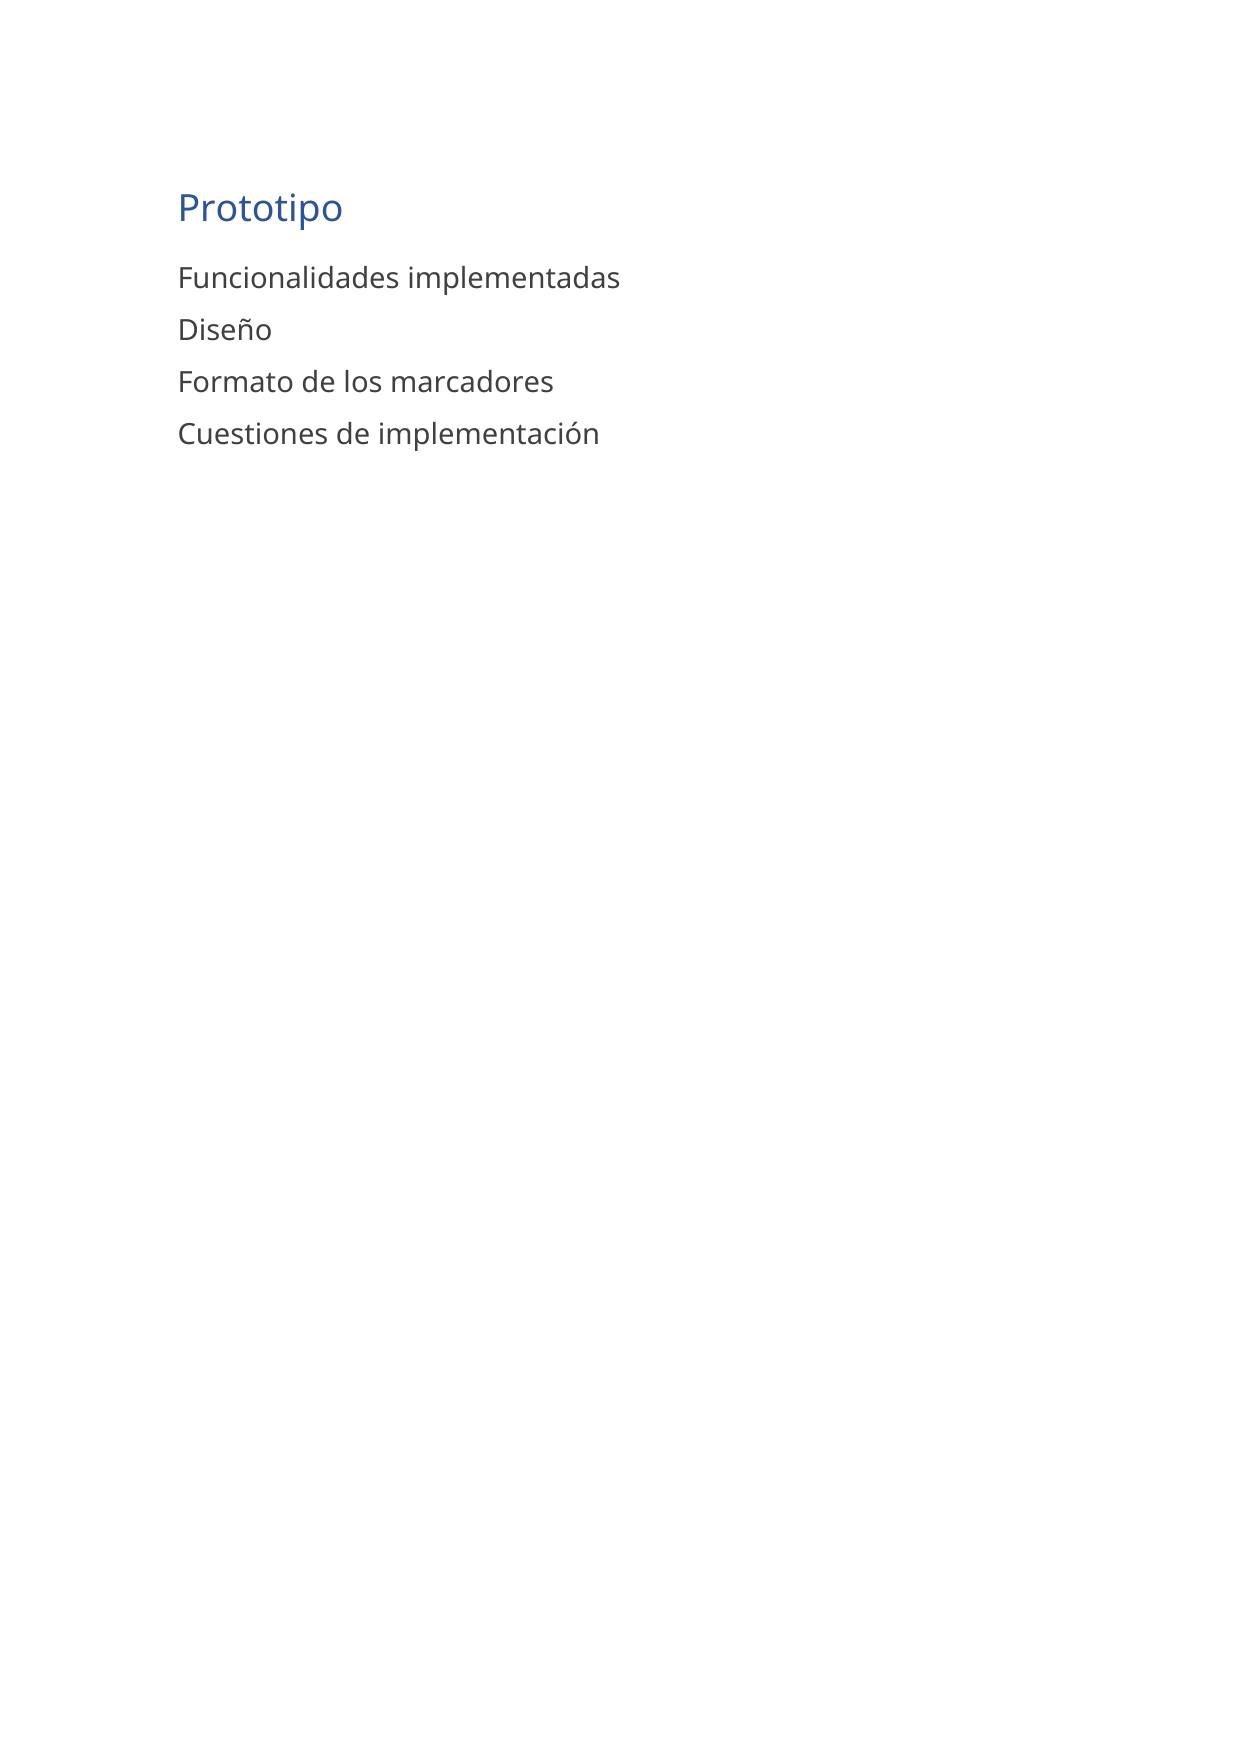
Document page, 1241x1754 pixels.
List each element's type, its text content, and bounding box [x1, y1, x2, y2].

subtitle Prototipo [177, 181, 1063, 232]
subtitle Cuestiones de implementación [177, 413, 1063, 453]
subtitle Formato de los marcadores [177, 361, 1063, 401]
subtitle Funcionalidades implementadas [177, 257, 1063, 297]
subtitle Diseño [177, 309, 1063, 349]
